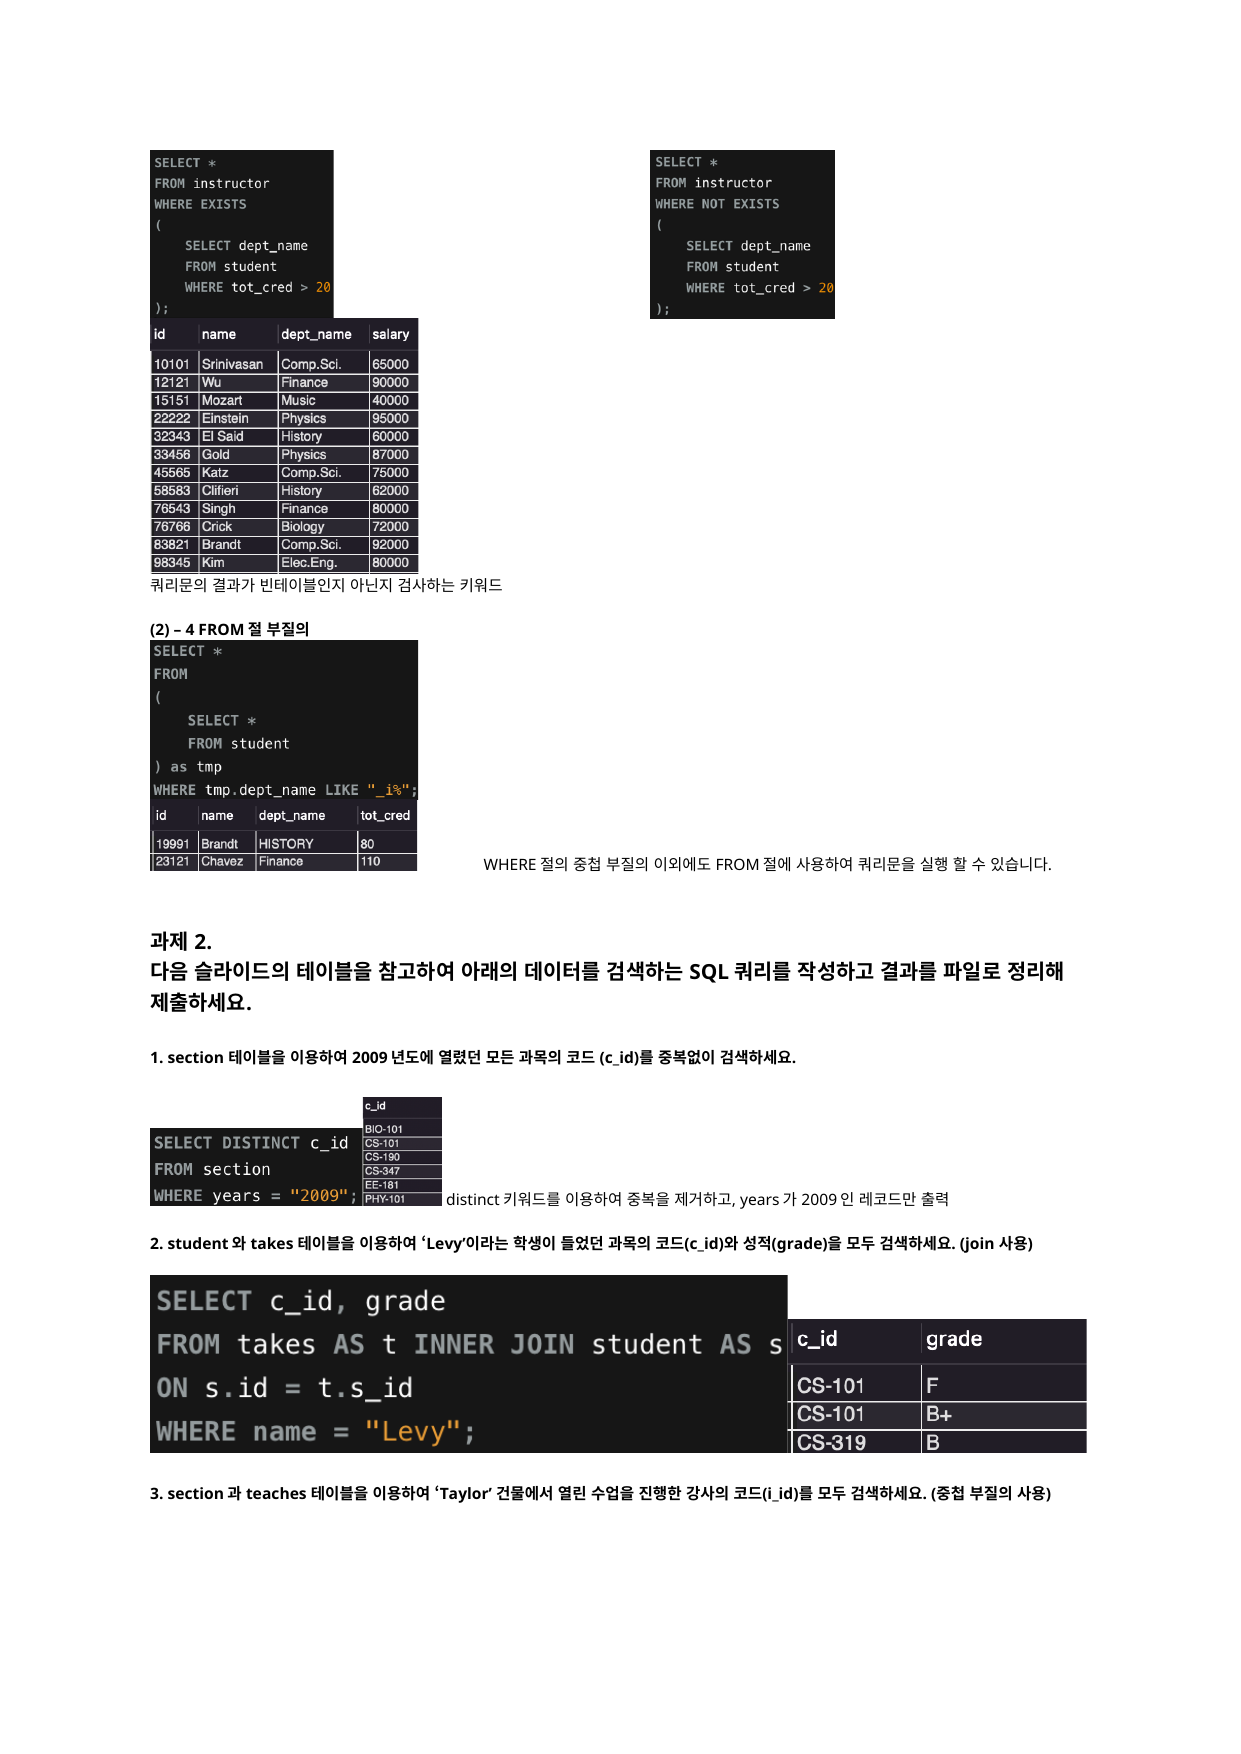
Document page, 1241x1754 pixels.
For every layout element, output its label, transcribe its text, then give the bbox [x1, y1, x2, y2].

picture [150, 1275, 1087, 1453]
text 2. student와 takes 테이블을 이용하여 ‘Levy’이라는 학생이 들었던 과목의 코드(c_id)와 성적(grade)을 모두 검색하세요. (join 사용) [150, 1232, 1090, 1254]
text 과제 2. 다음 슬라이드의 테이블을 참고하여 아래의 데이터를 검색하는 SQL 쿼리를 작성하고 결과를 파일로 정리해 제출하세요. [150, 925, 1090, 1016]
picture [150, 640, 419, 871]
picture [150, 150, 419, 574]
text 1. section 테이블을 이용하여 2009년도에 열렸던 모든 과목의 코드 (c_id)를 중복없이 검색하세요. [150, 1045, 1090, 1068]
picture [150, 1097, 442, 1206]
text 쿼리문의 결과가 빈테이블인지 아닌지 검사하는 키워드 [150, 573, 1090, 596]
text (2) – 4 FROM절 부질의 [150, 617, 1090, 640]
text WHERE절의 중첩 부질의 이외에도 FROM절에 사용하여 쿼리문을 실행 할 수 있습니다. [150, 799, 1090, 875]
picture [650, 150, 835, 319]
text 3. section과 teaches 테이블을 이용하여 ‘Taylor’ 건물에서 열린 수업을 진행한 강사의 코드(i_id)를 모두 검색하세요. (중첩 부질의 사용) [150, 1482, 1090, 1504]
